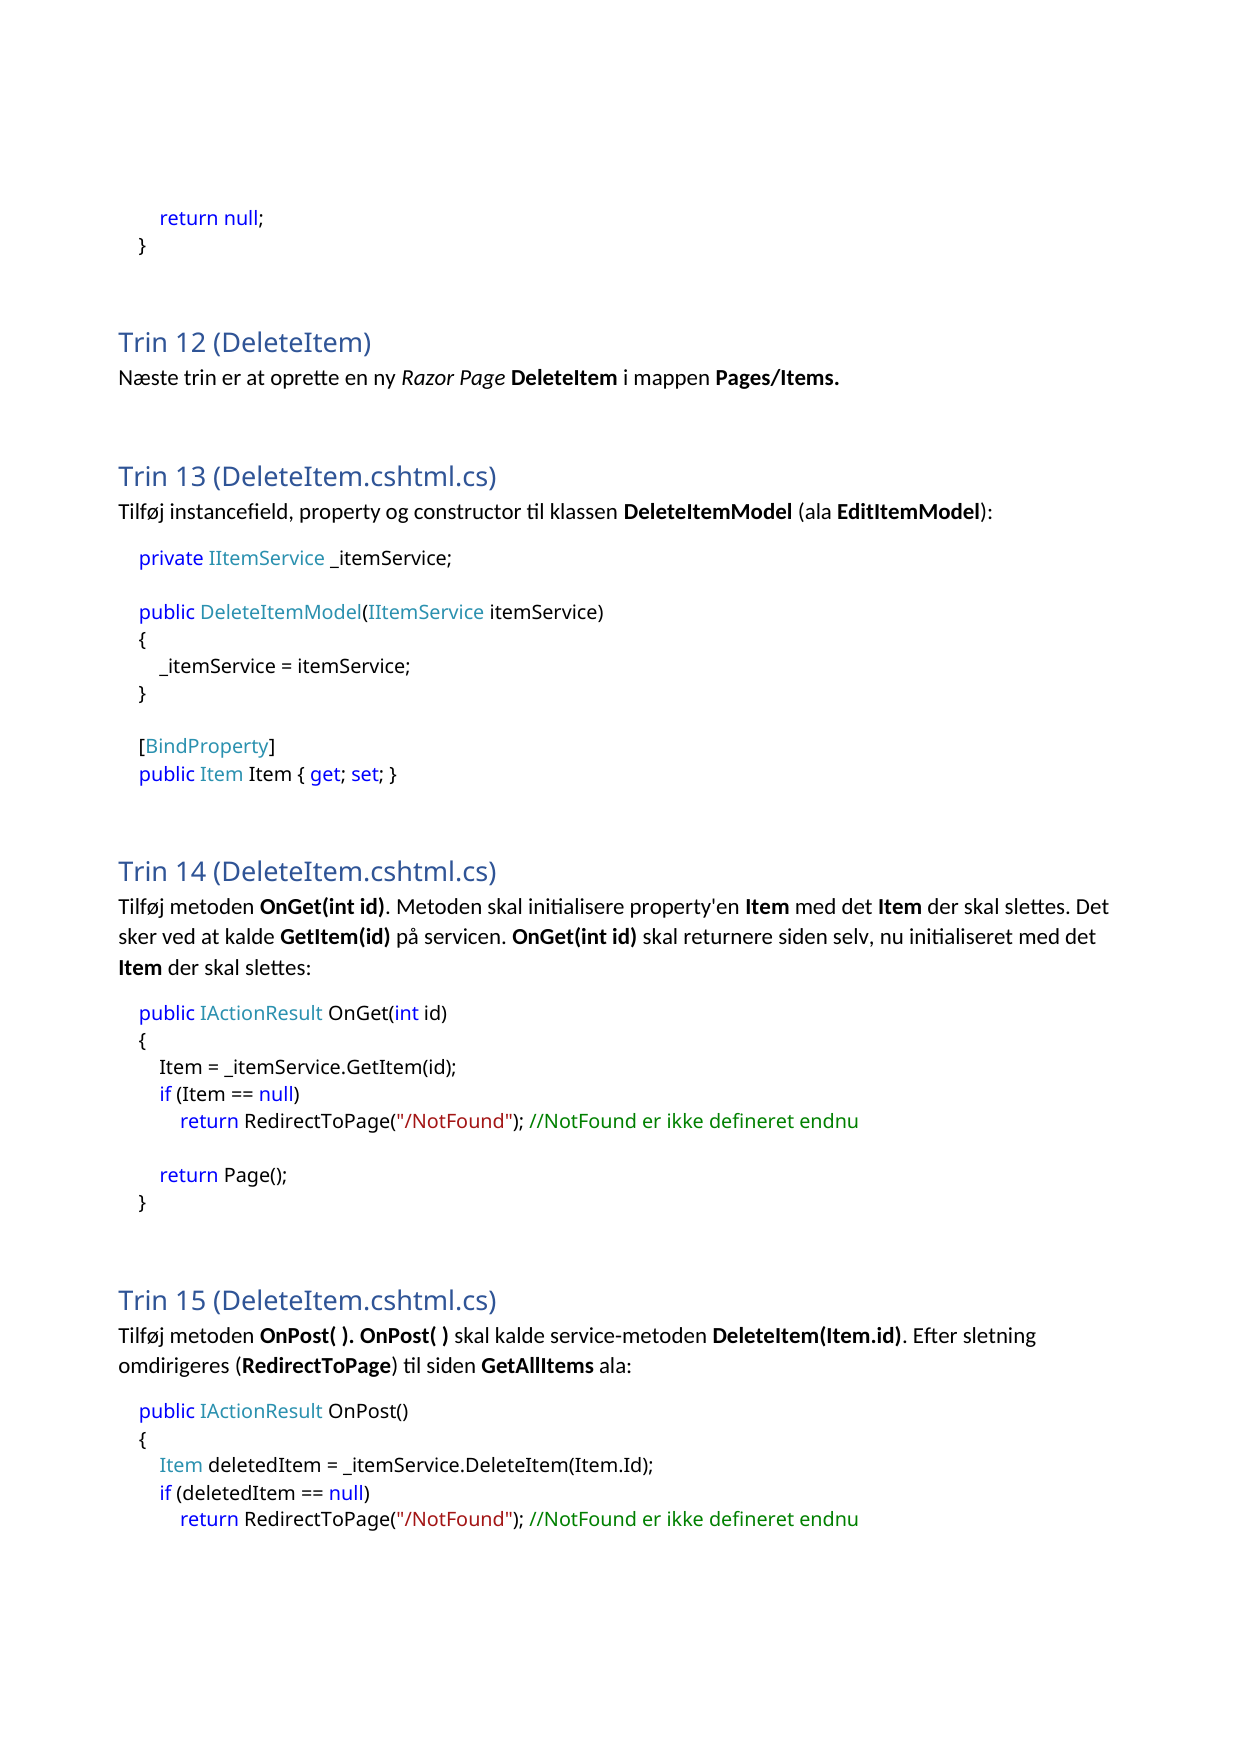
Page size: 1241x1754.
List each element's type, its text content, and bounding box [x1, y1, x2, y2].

text _itemService = itemService; [118, 652, 1122, 679]
subtitle Trin 14 (DeleteItem.cshtml.cs) [118, 852, 1122, 889]
subtitle Trin 13 (DeleteItem.cshtml.cs) [118, 457, 1122, 494]
text if (Item == null) [118, 1080, 1122, 1107]
text { [118, 1425, 1122, 1452]
subtitle Trin 15 (DeleteItem.cshtml.cs) [118, 1281, 1122, 1318]
text return null; [118, 204, 1122, 231]
text Tilføj metoden OnPost( ). OnPost( ) skal kalde service-metoden DeleteItem(Item.id). Efter sletning omdirigeres (RedirectToPage) til siden GetAllItems ala: [118, 1321, 1122, 1379]
text public Item Item { get; set; } [118, 760, 1122, 787]
text private IItemService _itemService; [118, 544, 1122, 571]
text Item deletedItem = _itemService.DeleteItem(Item.Id); [118, 1452, 1122, 1479]
text } [118, 231, 1122, 258]
text public IActionResult OnPost() [118, 1398, 1122, 1425]
text return Page(); [118, 1161, 1122, 1188]
text } [118, 679, 1122, 706]
subtitle Trin 12 (DeleteItem) [118, 324, 1122, 361]
text Item = _itemService.GetItem(id); [118, 1053, 1122, 1080]
text Tilføj metoden OnGet(int id). Metoden skal initialisere property'en Item med det Item der skal slettes. Det sker ved at kalde GetItem(id) på servicen. OnGet(int id) skal returnere siden selv, nu initialiseret med det Item der skal slettes: [118, 892, 1122, 981]
text public IActionResult OnGet(int id) [118, 999, 1122, 1026]
text Tilføj instancefield, property og constructor til klassen DeleteItemModel (ala EditItemModel): [118, 497, 1122, 525]
text Næste trin er at oprette en ny Razor Page DeleteItem i mappen Pages/Items. [118, 363, 1122, 392]
text { [118, 625, 1122, 652]
text [BindProperty] [118, 733, 1122, 760]
text return RedirectToPage("/NotFound"); //NotFound er ikke defineret endnu [118, 1506, 1122, 1533]
text if (deletedItem == null) [118, 1479, 1122, 1506]
text return RedirectToPage("/NotFound"); //NotFound er ikke defineret endnu [118, 1107, 1122, 1134]
text public DeleteItemModel(IItemService itemService) [118, 598, 1122, 625]
text { [118, 1026, 1122, 1053]
text } [118, 1188, 1122, 1215]
